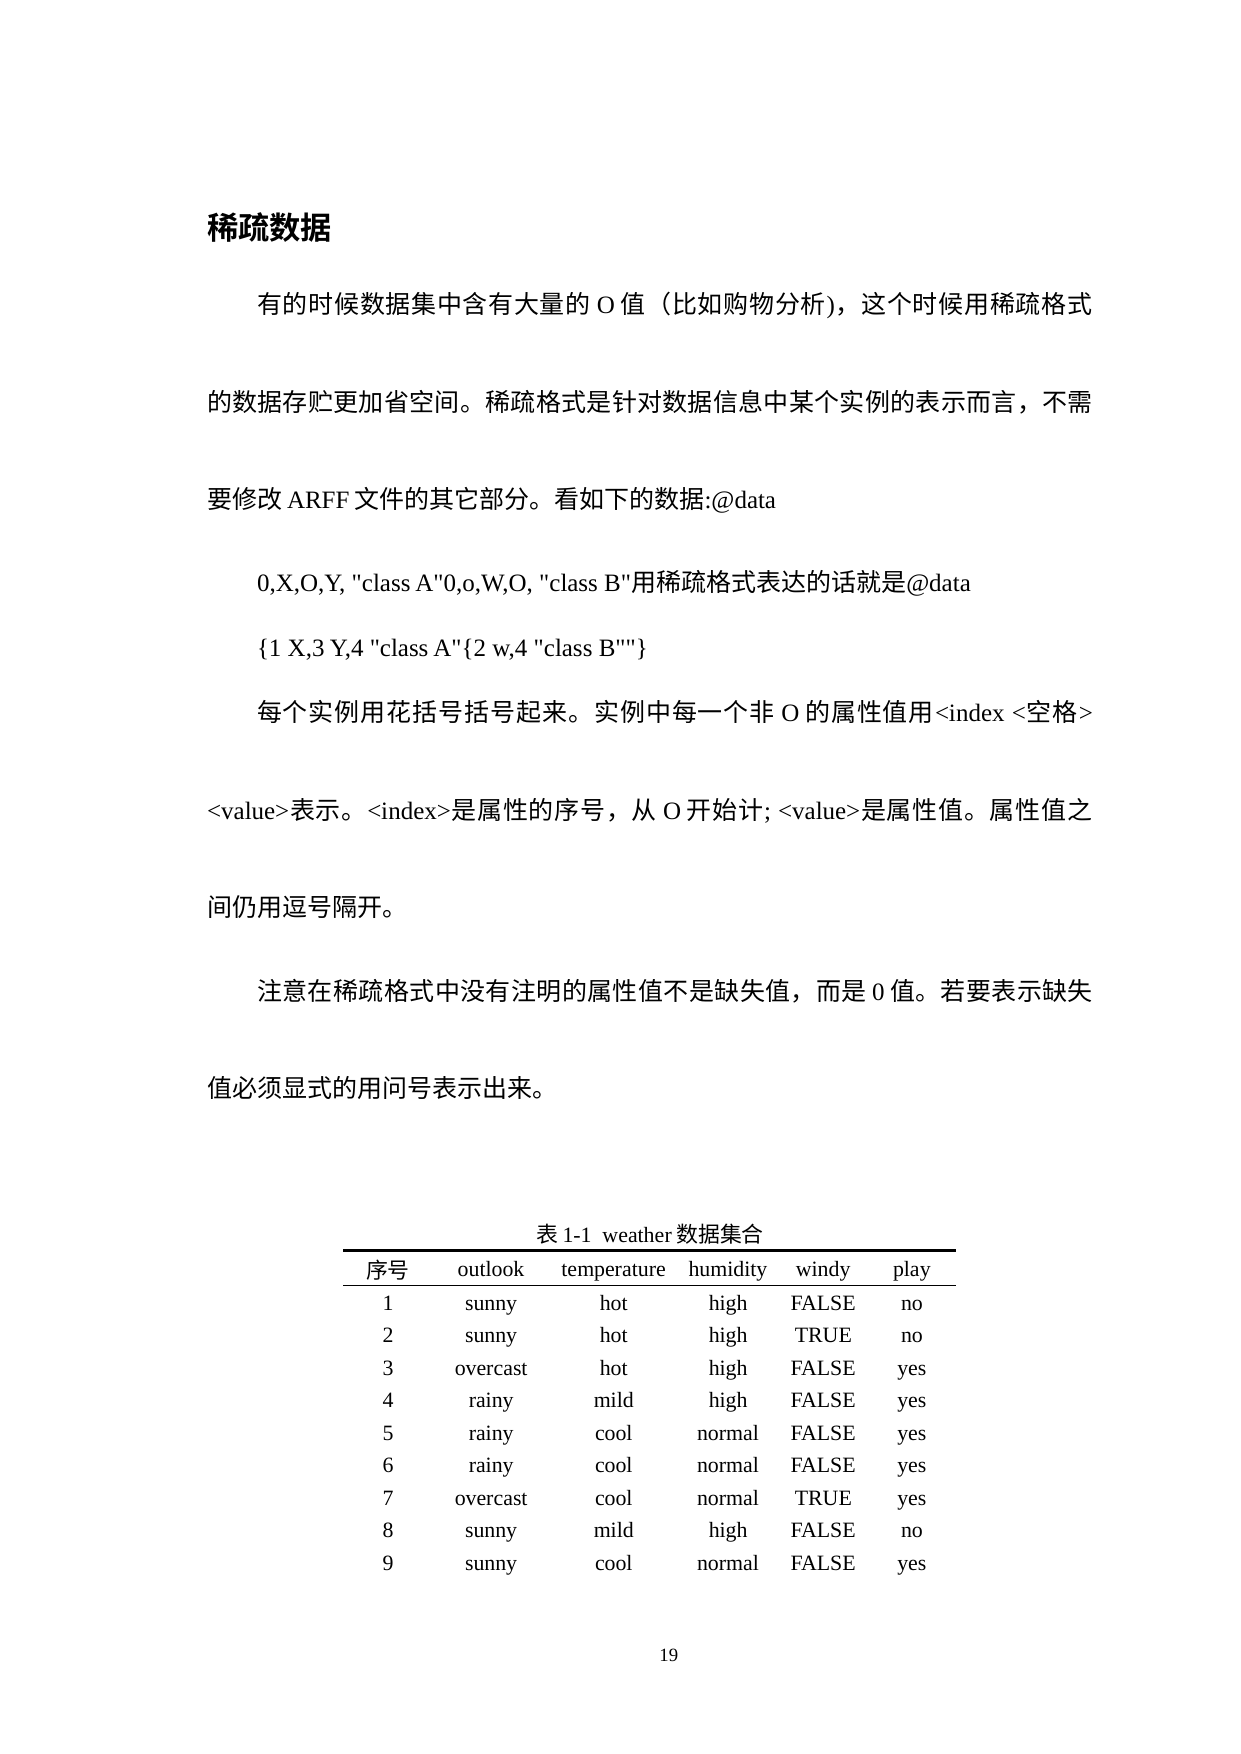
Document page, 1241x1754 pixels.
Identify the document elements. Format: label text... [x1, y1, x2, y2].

table_cell FALSE [779, 1416, 867, 1448]
table_cell FALSE [779, 1546, 867, 1578]
table_cell mild [550, 1513, 677, 1546]
table_cell hot [550, 1286, 677, 1318]
table_cell yes [867, 1481, 956, 1513]
table_header windy [779, 1252, 867, 1285]
text 0,X,O,Y, "class A"0,o,W,O, "class B"用稀疏格式表达的话就是@data [207, 548, 1092, 613]
table_cell mild [550, 1383, 677, 1416]
table_cell rainy [432, 1448, 550, 1481]
text 注意在稀疏格式中没有注明的属性值不是缺失值，而是0值。若要表示缺失值必须显式的用问号表示出来。 [207, 957, 1092, 1119]
table_header 序号 [343, 1252, 432, 1285]
table_header outlook [432, 1252, 550, 1285]
table_cell 7 [343, 1481, 432, 1513]
table_cell high [677, 1383, 779, 1416]
table_cell sunny [432, 1318, 550, 1351]
table_cell yes [867, 1416, 956, 1448]
table_cell high [677, 1286, 779, 1318]
table_cell TRUE [779, 1318, 867, 1351]
text {1 X,3 Y,4 "class A"{2 w,4 "class B""} [207, 632, 1092, 664]
table_cell normal [677, 1416, 779, 1448]
table_cell rainy [432, 1383, 550, 1416]
table_cell yes [867, 1383, 956, 1416]
table_cell overcast [432, 1351, 550, 1383]
table_cell 1 [343, 1286, 432, 1318]
table_cell no [867, 1286, 956, 1318]
table_cell 5 [343, 1416, 432, 1448]
table_cell FALSE [779, 1383, 867, 1416]
table_cell FALSE [779, 1286, 867, 1318]
table_cell hot [550, 1318, 677, 1351]
table_cell 3 [343, 1351, 432, 1383]
table_cell high [677, 1351, 779, 1383]
table_cell high [677, 1318, 779, 1351]
table_cell sunny [432, 1513, 550, 1546]
table_cell yes [867, 1448, 956, 1481]
table_cell yes [867, 1546, 956, 1578]
table_header temperature [550, 1252, 677, 1285]
table_cell normal [677, 1546, 779, 1578]
table_cell no [867, 1513, 956, 1546]
table_cell 6 [343, 1448, 432, 1481]
table_cell normal [677, 1448, 779, 1481]
text 有的时候数据集中含有大量的O值（比如购物分析)，这个时候用稀疏格式的数据存贮更加省空间。稀疏格式是针对数据信息中某个实例的表示而言，不需要修改ARFF文件的其它部分。看如下的数据:@data [207, 270, 1092, 530]
subtitle 稀疏数据 [207, 193, 1092, 258]
table_cell high [677, 1513, 779, 1546]
table_cell yes [867, 1351, 956, 1383]
table_cell 2 [343, 1318, 432, 1351]
table_cell 8 [343, 1513, 432, 1546]
table_cell cool [550, 1546, 677, 1578]
table_header play [867, 1252, 956, 1285]
table_cell 4 [343, 1383, 432, 1416]
table_cell cool [550, 1481, 677, 1513]
table_cell FALSE [779, 1351, 867, 1383]
table_cell normal [677, 1481, 779, 1513]
table_cell hot [550, 1351, 677, 1383]
table_cell cool [550, 1416, 677, 1448]
table_cell overcast [432, 1481, 550, 1513]
table_cell sunny [432, 1546, 550, 1578]
table_cell FALSE [779, 1448, 867, 1481]
table_cell no [867, 1318, 956, 1351]
table_cell 9 [343, 1546, 432, 1578]
table_cell rainy [432, 1416, 550, 1448]
table_cell FALSE [779, 1513, 867, 1546]
text 每个实例用花括号括号起来。实例中每一个非O的属性值用<index <空格> <value>表示。<index>是属性的序号，从O开始计; <value>是属性值。属性值之间仍用逗号隔开。 [207, 678, 1092, 938]
table_cell cool [550, 1448, 677, 1481]
table_cell sunny [432, 1286, 550, 1318]
table_header humidity [677, 1252, 779, 1285]
table_cell TRUE [779, 1481, 867, 1513]
text 表1-1 weather数据集合 [207, 1217, 1092, 1249]
